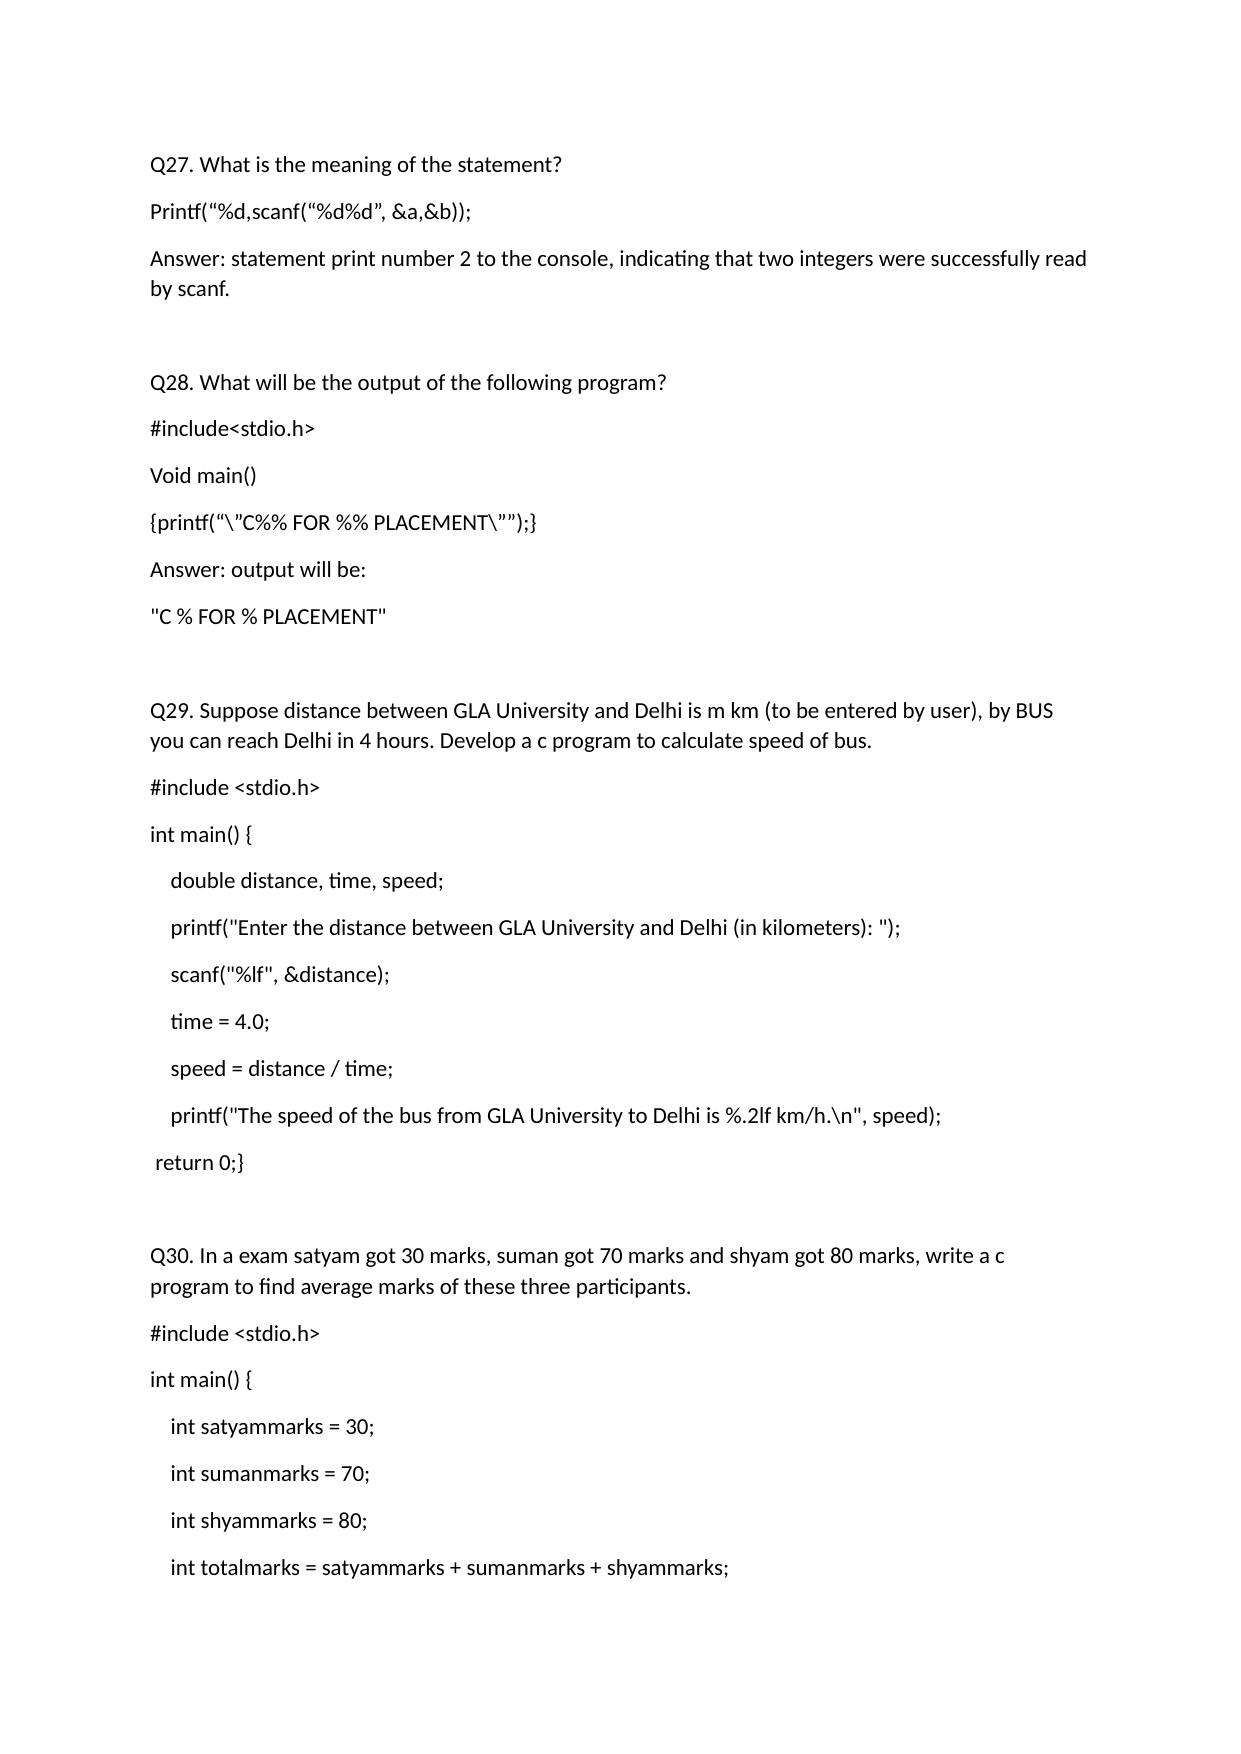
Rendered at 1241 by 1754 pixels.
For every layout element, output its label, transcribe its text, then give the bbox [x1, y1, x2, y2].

text int totalmarks = satyammarks + sumanmarks + shyammarks; [150, 1553, 1090, 1581]
text int sumanmarks = 70; [150, 1459, 1090, 1487]
text speed = distance / time; [150, 1054, 1090, 1082]
text "C % FOR % PLACEMENT" [150, 602, 1090, 630]
text scanf("%lf", &distance); [150, 960, 1090, 988]
text printf("Enter the distance between GLA University and Delhi (in kilometers): "); [150, 913, 1090, 942]
text #include<stdio.h> [150, 414, 1090, 443]
text Answer: output will be: [150, 555, 1090, 583]
text int satyammarks = 30; [150, 1412, 1090, 1441]
text Void main() [150, 461, 1090, 489]
text printf("The speed of the bus from GLA University to Delhi is %.2lf km/h.\n", speed); [150, 1101, 1090, 1129]
text {printf(“\”C%% FOR %% PLACEMENT\””);} [150, 508, 1090, 536]
text #include <stdio.h> [150, 1319, 1090, 1347]
text Q29. Suppose distance between GLA University and Delhi is m km (to be entered by user), by BUS you can reach Delhi in 4 hours. Develop a c program to calculate speed of bus. [150, 696, 1090, 754]
text Answer: statement print number 2 to the console, indicating that two integers were successfully read by scanf. [150, 244, 1090, 302]
text int shyammarks = 80; [150, 1506, 1090, 1534]
text Q28. What will be the output of the following program? [150, 368, 1090, 396]
text Printf(“%d,scanf(“%d%d”, &a,&b)); [150, 197, 1090, 225]
text #include <stdio.h> [150, 773, 1090, 801]
text double distance, time, speed; [150, 867, 1090, 895]
text Q30. In a exam satyam got 30 marks, suman got 70 marks and shyam got 80 marks, write a c program to find average marks of these three participants. [150, 1242, 1090, 1300]
text int main() { [150, 820, 1090, 848]
text int main() { [150, 1366, 1090, 1394]
text time = 4.0; [150, 1007, 1090, 1035]
text Q27. What is the meaning of the statement? [150, 150, 1090, 178]
text return 0;} [150, 1148, 1090, 1176]
